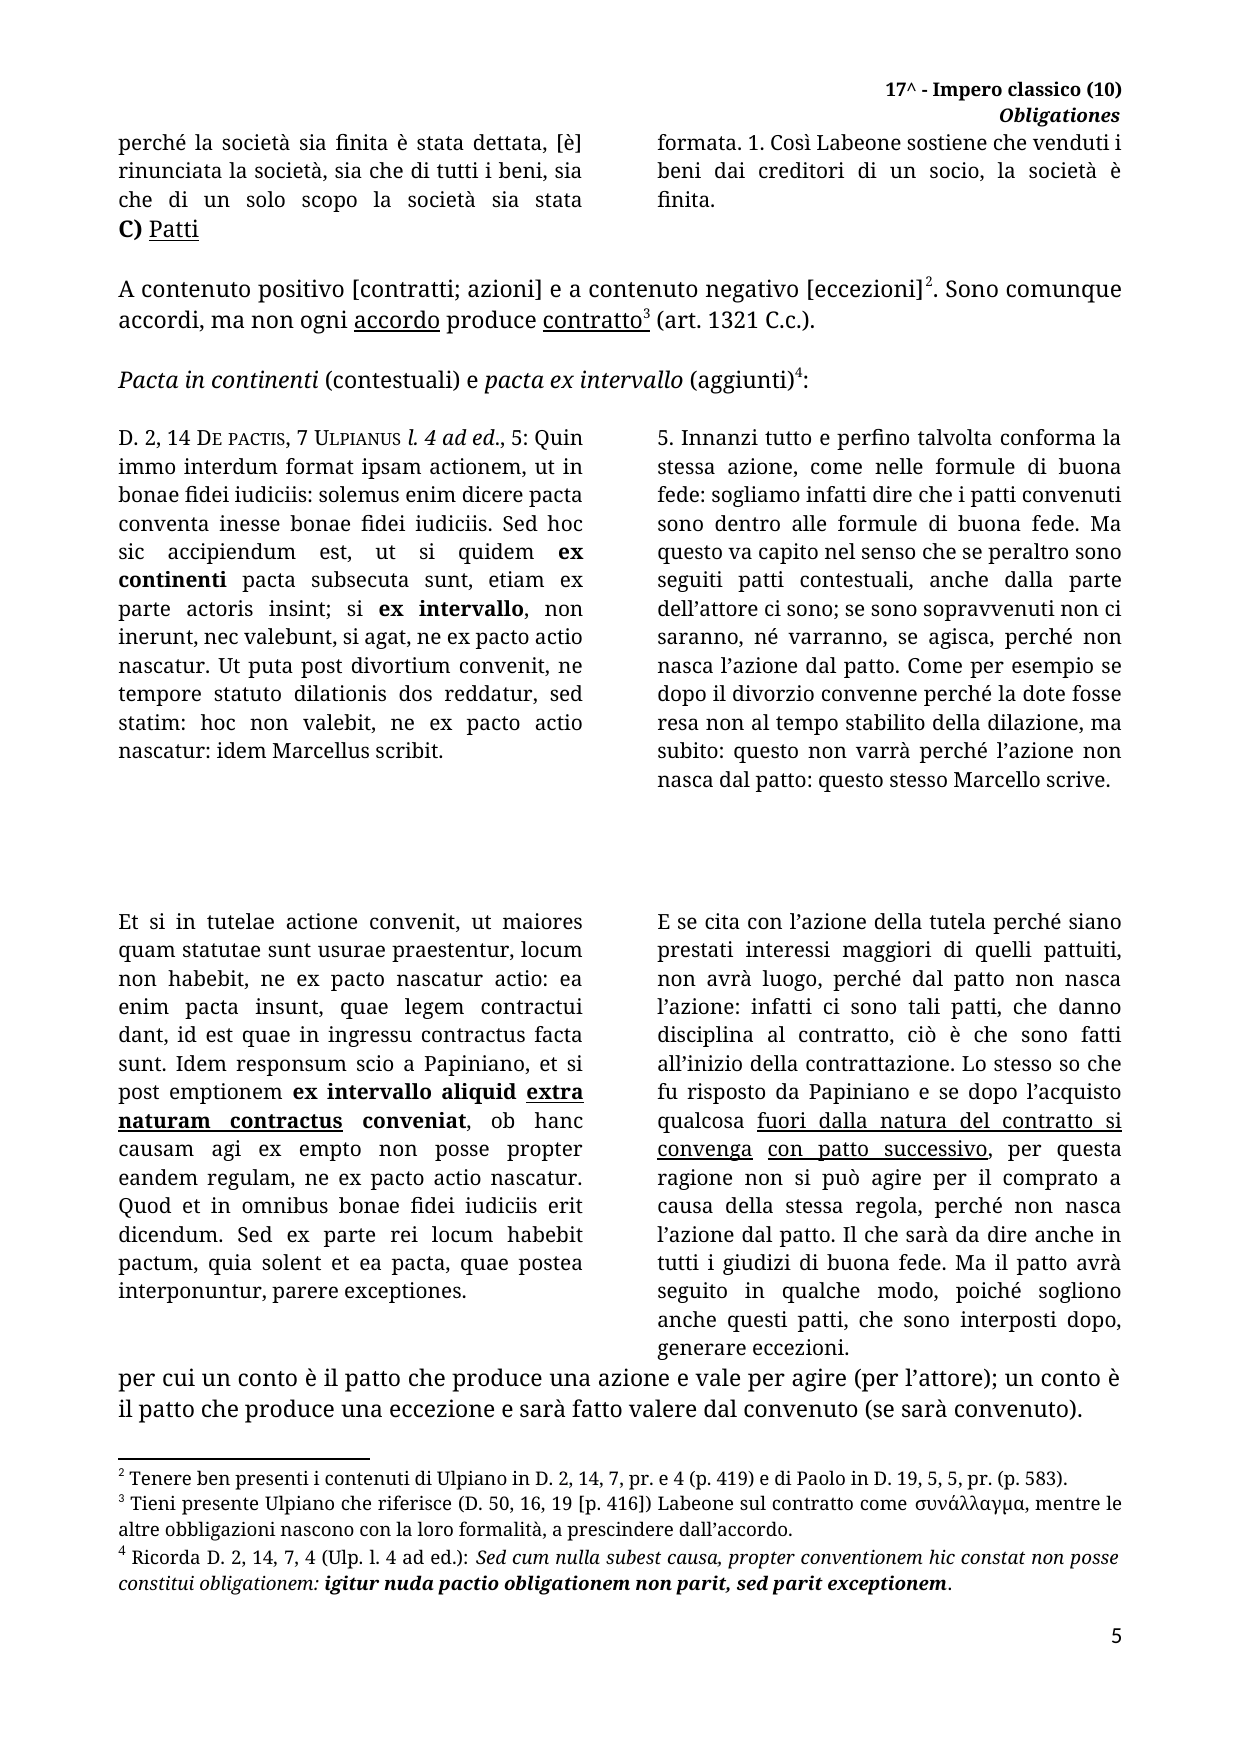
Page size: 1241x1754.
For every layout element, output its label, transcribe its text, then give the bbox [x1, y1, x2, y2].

text A contenuto positivo [contratti; azioni] e a contenuto negativo [eccezioni]. Sono comunque accordi, ma non ogni accordo produce contratto (art. 1321 C.c.). [118, 273, 1122, 335]
text E se cita con l’azione della tutela perché siano prestati interessi maggiori di quelli pattuiti, non avrà luogo, perché dal patto non nasca l’azione: infatti ci sono tali patti, che danno disciplina al contratto, ciò è che sono fatti all’inizio della contrattazione. Lo stesso so che fu risposto da Papiniano e se dopo l’acquisto qualcosa fuori dalla natura del contratto si convenga con patto successivo, per questa ragione non si può agire per il comprato a causa della stessa regola, perché non nasca l’azione dal patto. Il che sarà da dire anche in tutti i giudizi di buona fede. Ma il patto avrà seguito in qualche modo, poiché sogliono anche questi patti, che sono interposti dopo, generare eccezioni. [657, 907, 1122, 1362]
text C) Patti [118, 213, 1122, 244]
text 5. Innanzi tutto e perfino talvolta conforma la stessa azione, come nelle formule di buona fede: sogliamo infatti dire che i patti convenuti sono dentro alle formule di buona fede. Ma questo va capito nel senso che se peraltro sono seguiti patti contestuali, anche dalla parte dell’attore ci sono; se sono sopravvenuti non ci saranno, né varranno, se agisca, perché non nasca l’azione dal patto. Come per esempio se dopo il divorzio convenne perché la dote fosse resa non al tempo stabilito della dilazione, ma subito: questo non varrà perché l’azione non nasca dal patto: questo stesso Marcello scrive. [657, 423, 1122, 793]
text Et si in tutelae actione convenit, ut maiores quam statutae sunt usurae praestentur, locum non habebit, ne ex pacto nascatur actio: ea enim pacta insunt, quae legem contractui dant, id est quae in ingressu contractus facta sunt. Idem responsum scio a Papiniano, et si post emptionem ex intervallo aliquid extra naturam contractus conveniat, ob hanc causam agi ex empto non posse propter eandem regulam, ne ex pacto actio nascatur. Quod et in omnibus bonae fidei iudiciis erit dicendum. Sed ex parte rei locum habebit pactum, quia solent et ea pacta, quae postea interponuntur, parere exceptiones. [118, 907, 583, 1305]
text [657, 128, 1122, 213]
text per cui un conto è il patto che produce una azione e vale per agire (per l’attore); un conto è il patto che produce una eccezione e sarà fatto valere dal convenuto (se sarà convenuto). [118, 1362, 1122, 1424]
text Pacta in continenti (contestuali) e pacta ex intervallo (aggiunti): [118, 364, 1122, 395]
text D. 2, 14 De pactis, 7 Ulpianus l. 4 ad ed., 5: Quin immo interdum format ipsam actionem, ut in bonae fidei iudiciis: solemus enim dicere pacta conventa inesse bonae fidei iudiciis. Sed hoc sic accipiendum est, ut si quidem ex continenti pacta subsecuta sunt, etiam ex parte actoris insint; si ex intervallo, non inerunt, nec valebunt, si agat, ne ex pacto actio nascatur. Ut puta post divortium convenit, ne tempore statuto dilationis dos reddatur, sed statim: hoc non valebit, ne ex pacto actio nascatur: idem Marcellus scribit. [118, 423, 583, 765]
